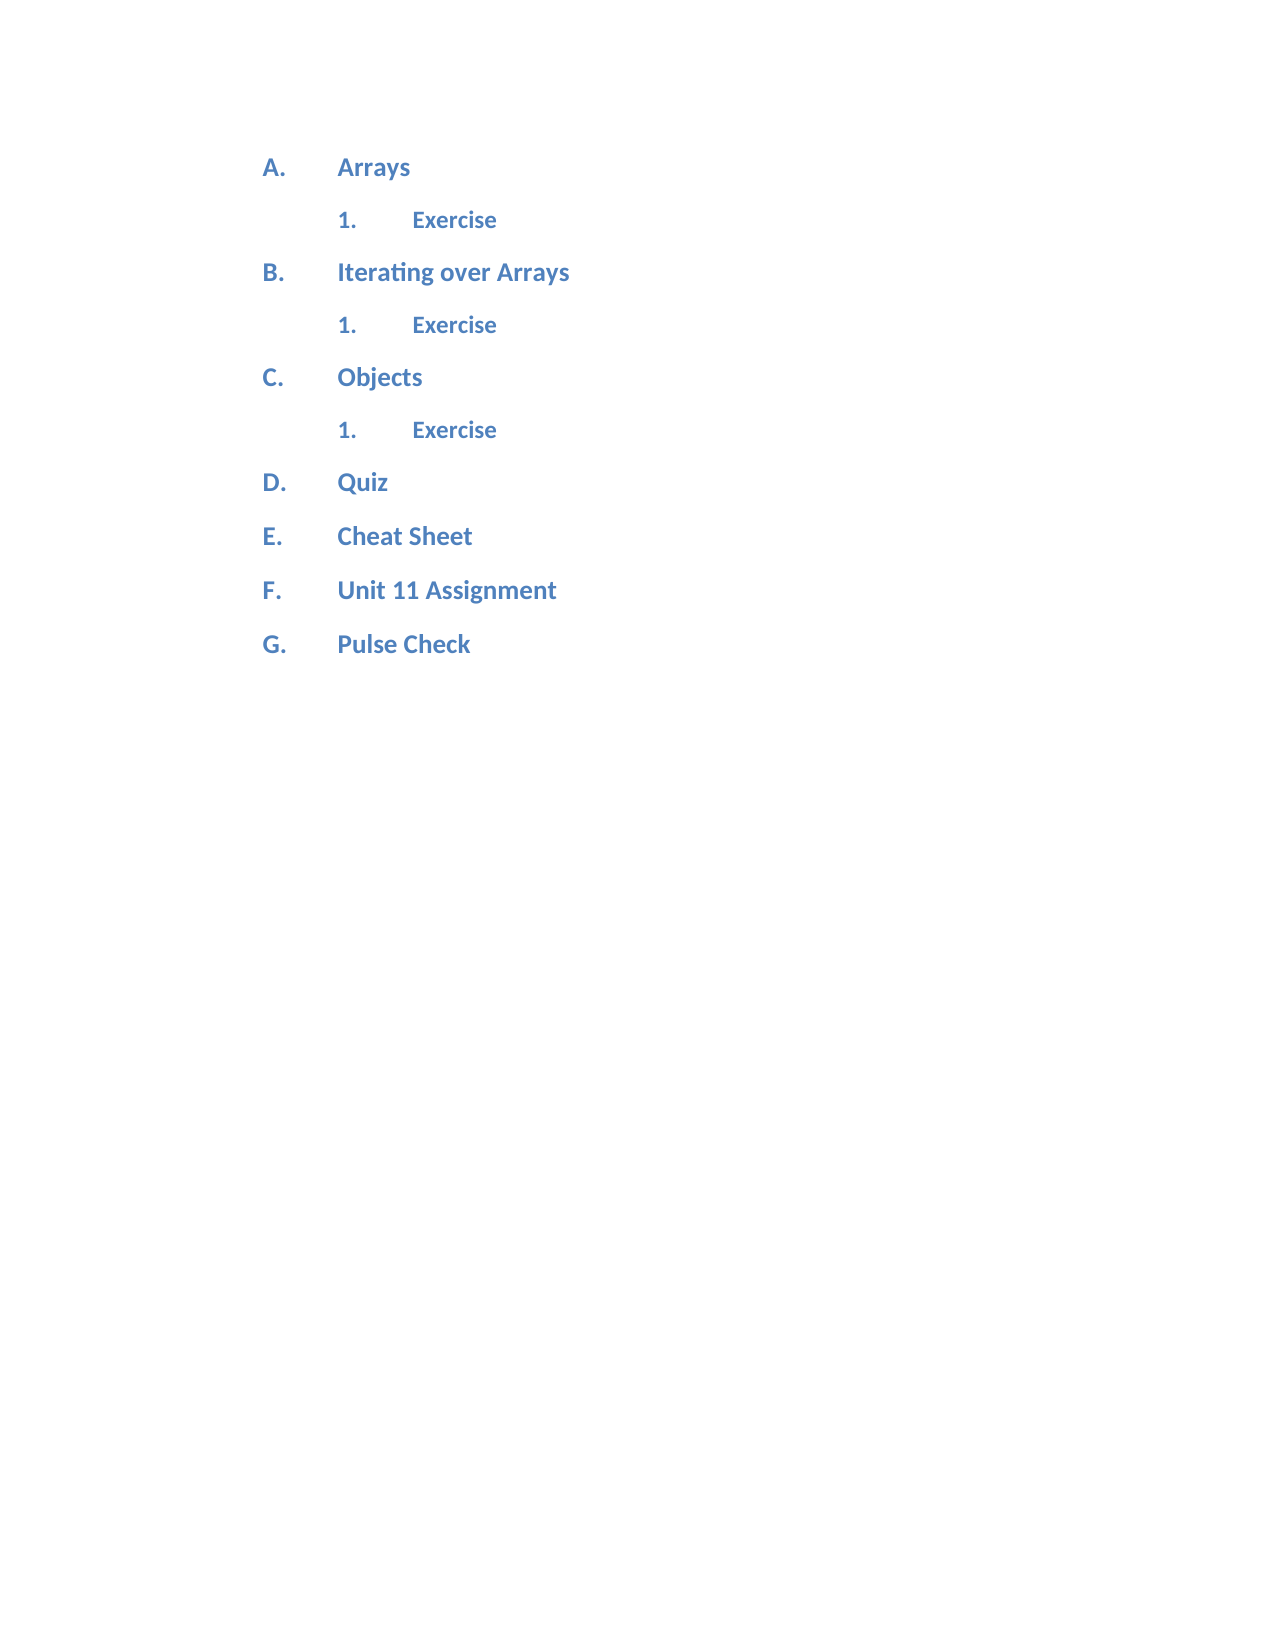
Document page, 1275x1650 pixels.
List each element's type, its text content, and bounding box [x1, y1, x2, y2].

subtitle Pulse Check [262, 627, 1087, 660]
subtitle Exercise [337, 204, 1087, 234]
subtitle Exercise [337, 414, 1087, 445]
subtitle Unit 11 Assignment [262, 573, 1087, 606]
subtitle Exercise [337, 309, 1087, 339]
subtitle Quiz [262, 466, 1087, 499]
subtitle Arrays [262, 150, 1087, 183]
subtitle Cheat Sheet [262, 519, 1087, 552]
subtitle Objects [262, 360, 1087, 393]
subtitle Iterating over Arrays [262, 255, 1087, 288]
